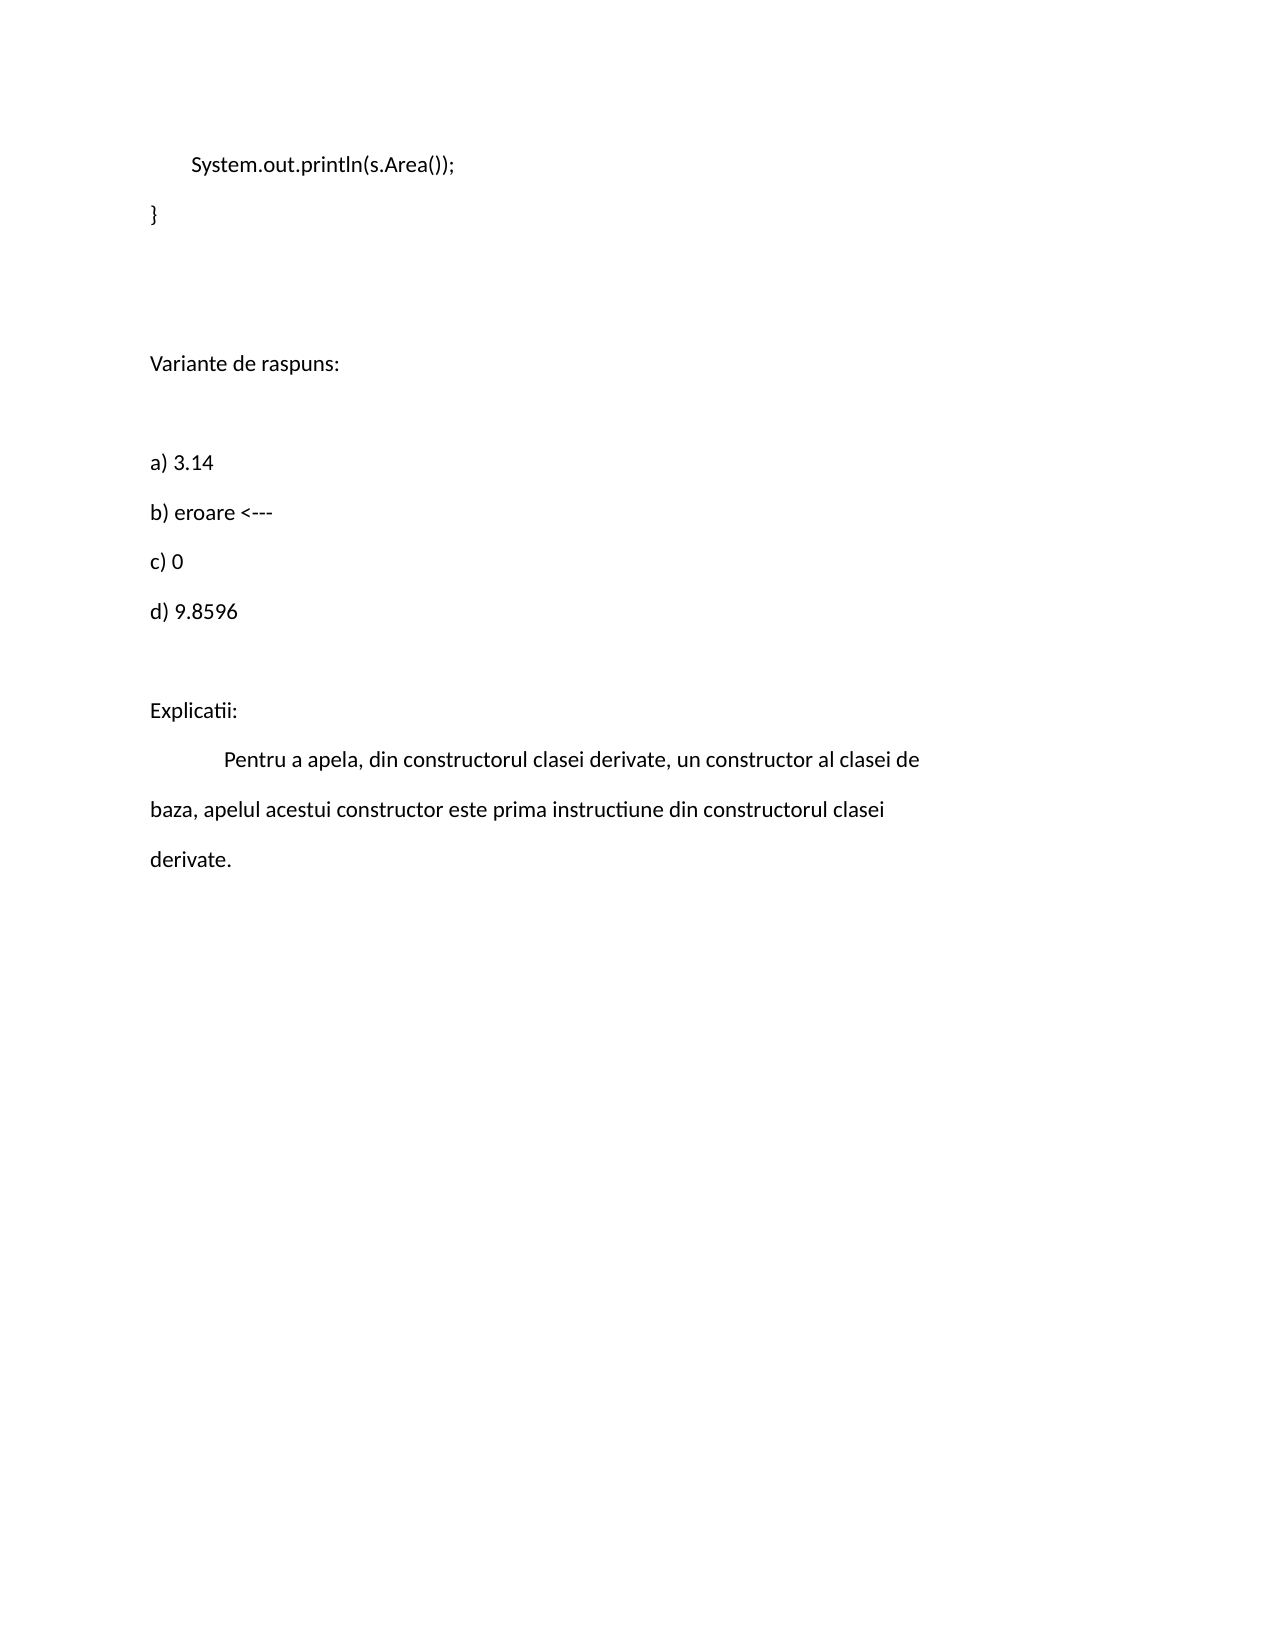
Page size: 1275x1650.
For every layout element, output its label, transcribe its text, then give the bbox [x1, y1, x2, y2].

text d) 9.8596 [150, 596, 1125, 625]
text b) eroare <--- [150, 497, 1125, 526]
text Explicatii: [150, 695, 1125, 724]
text System.out.println(s.Area()); [150, 150, 1125, 179]
text } [150, 199, 1125, 228]
text c) 0 [150, 547, 1125, 575]
text a) 3.14 [150, 447, 1125, 476]
text derivate. [150, 844, 1125, 873]
text Variante de raspuns: [150, 348, 1125, 377]
text Pentru a apela, din constructorul clasei derivate, un constructor al clasei de [150, 745, 1125, 774]
text baza, apelul acestui constructor este prima instructiune din constructorul clasei [150, 794, 1125, 823]
